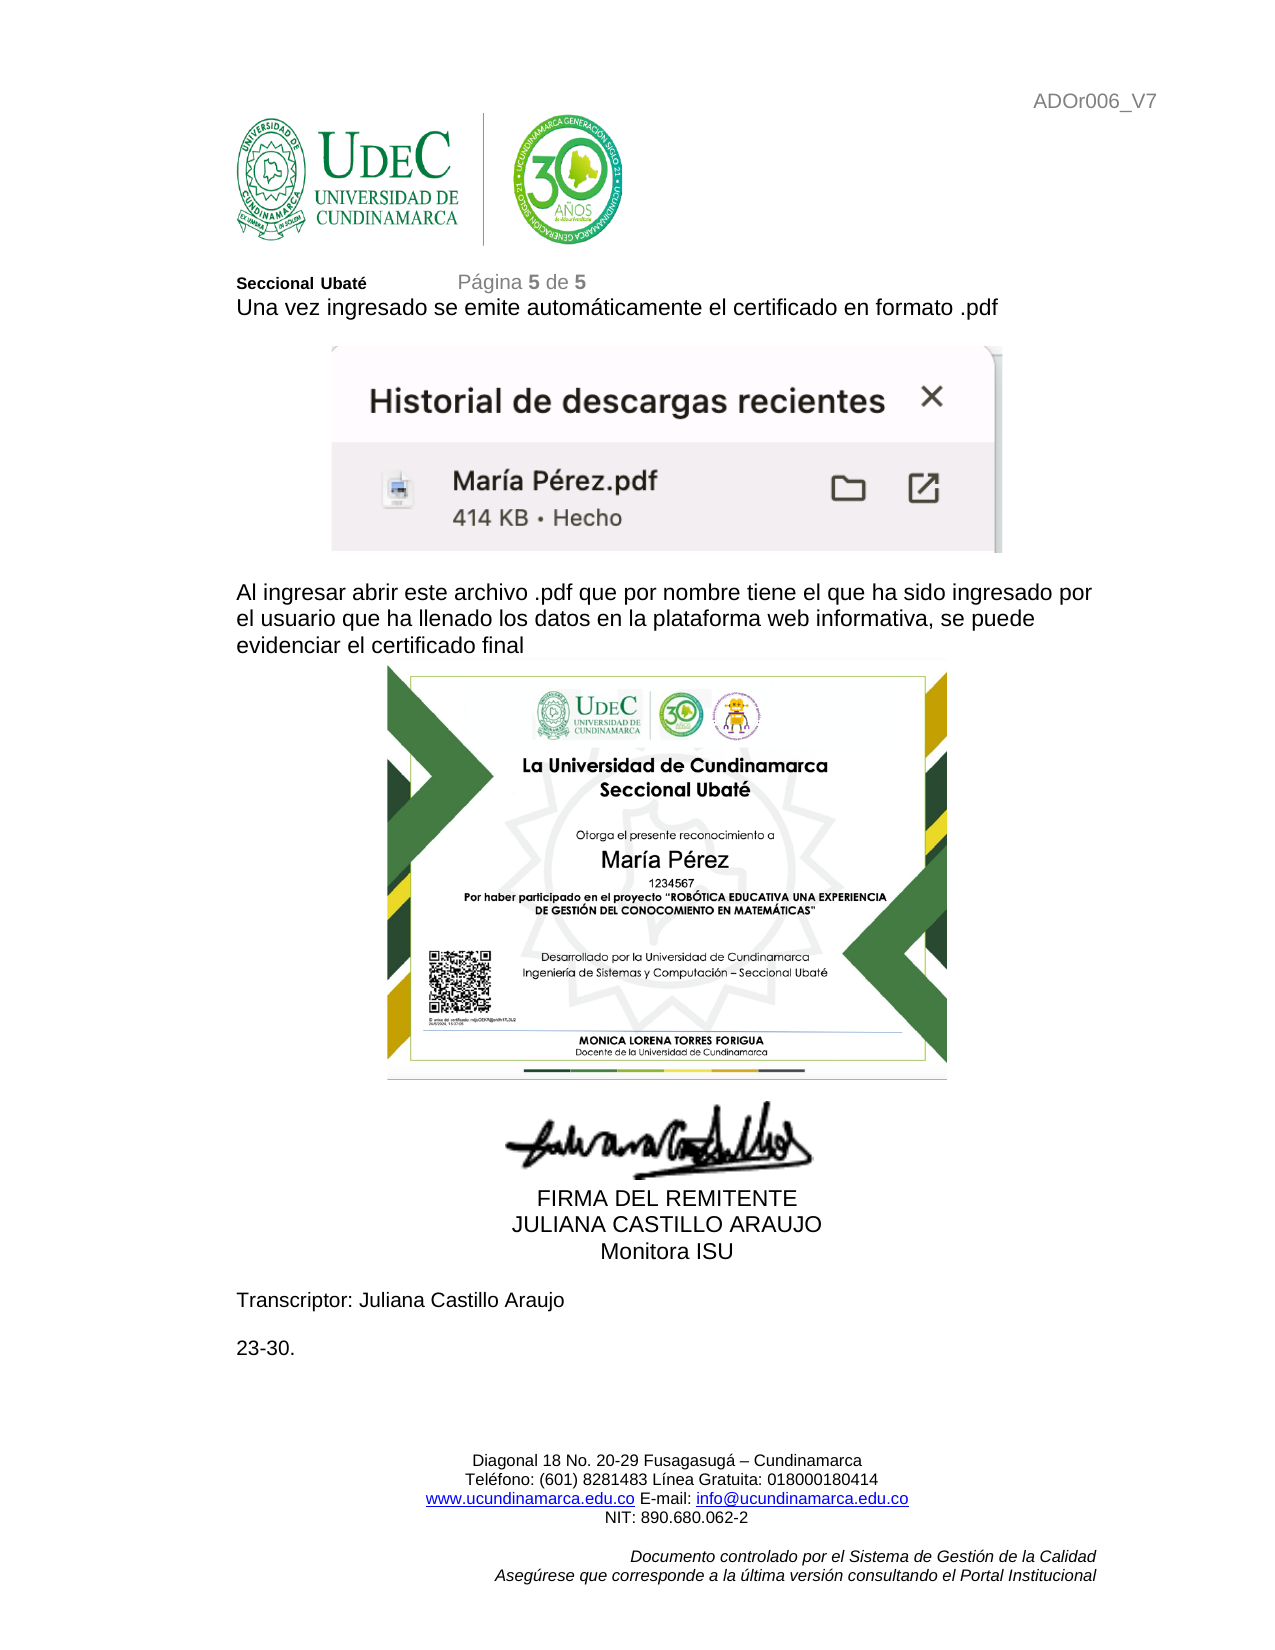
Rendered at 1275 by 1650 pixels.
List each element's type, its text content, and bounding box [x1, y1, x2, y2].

text JULIANA CASTILLO ARAUJO [236, 1211, 1098, 1238]
picture [331, 346, 1003, 553]
text 23-30. [236, 1336, 1098, 1360]
text Monitora ISU [236, 1238, 1098, 1264]
text Al ingresar abrir este archivo .pdf que por nombre tiene el que ha sido ingresado por el usuario que ha llenado los datos en la plataforma web informativa, se puede evidenciar el certificado final [236, 579, 1098, 658]
text Transcriptor: Juliana Castillo Araujo [236, 1288, 1098, 1312]
text Una vez ingresado se emite automáticamente el certificado en formato .pdf [236, 294, 1098, 320]
text FIRMA DEL REMITENTE [236, 1185, 1098, 1211]
picture [505, 1101, 814, 1180]
picture [236, 113, 623, 246]
picture [387, 658, 947, 1080]
